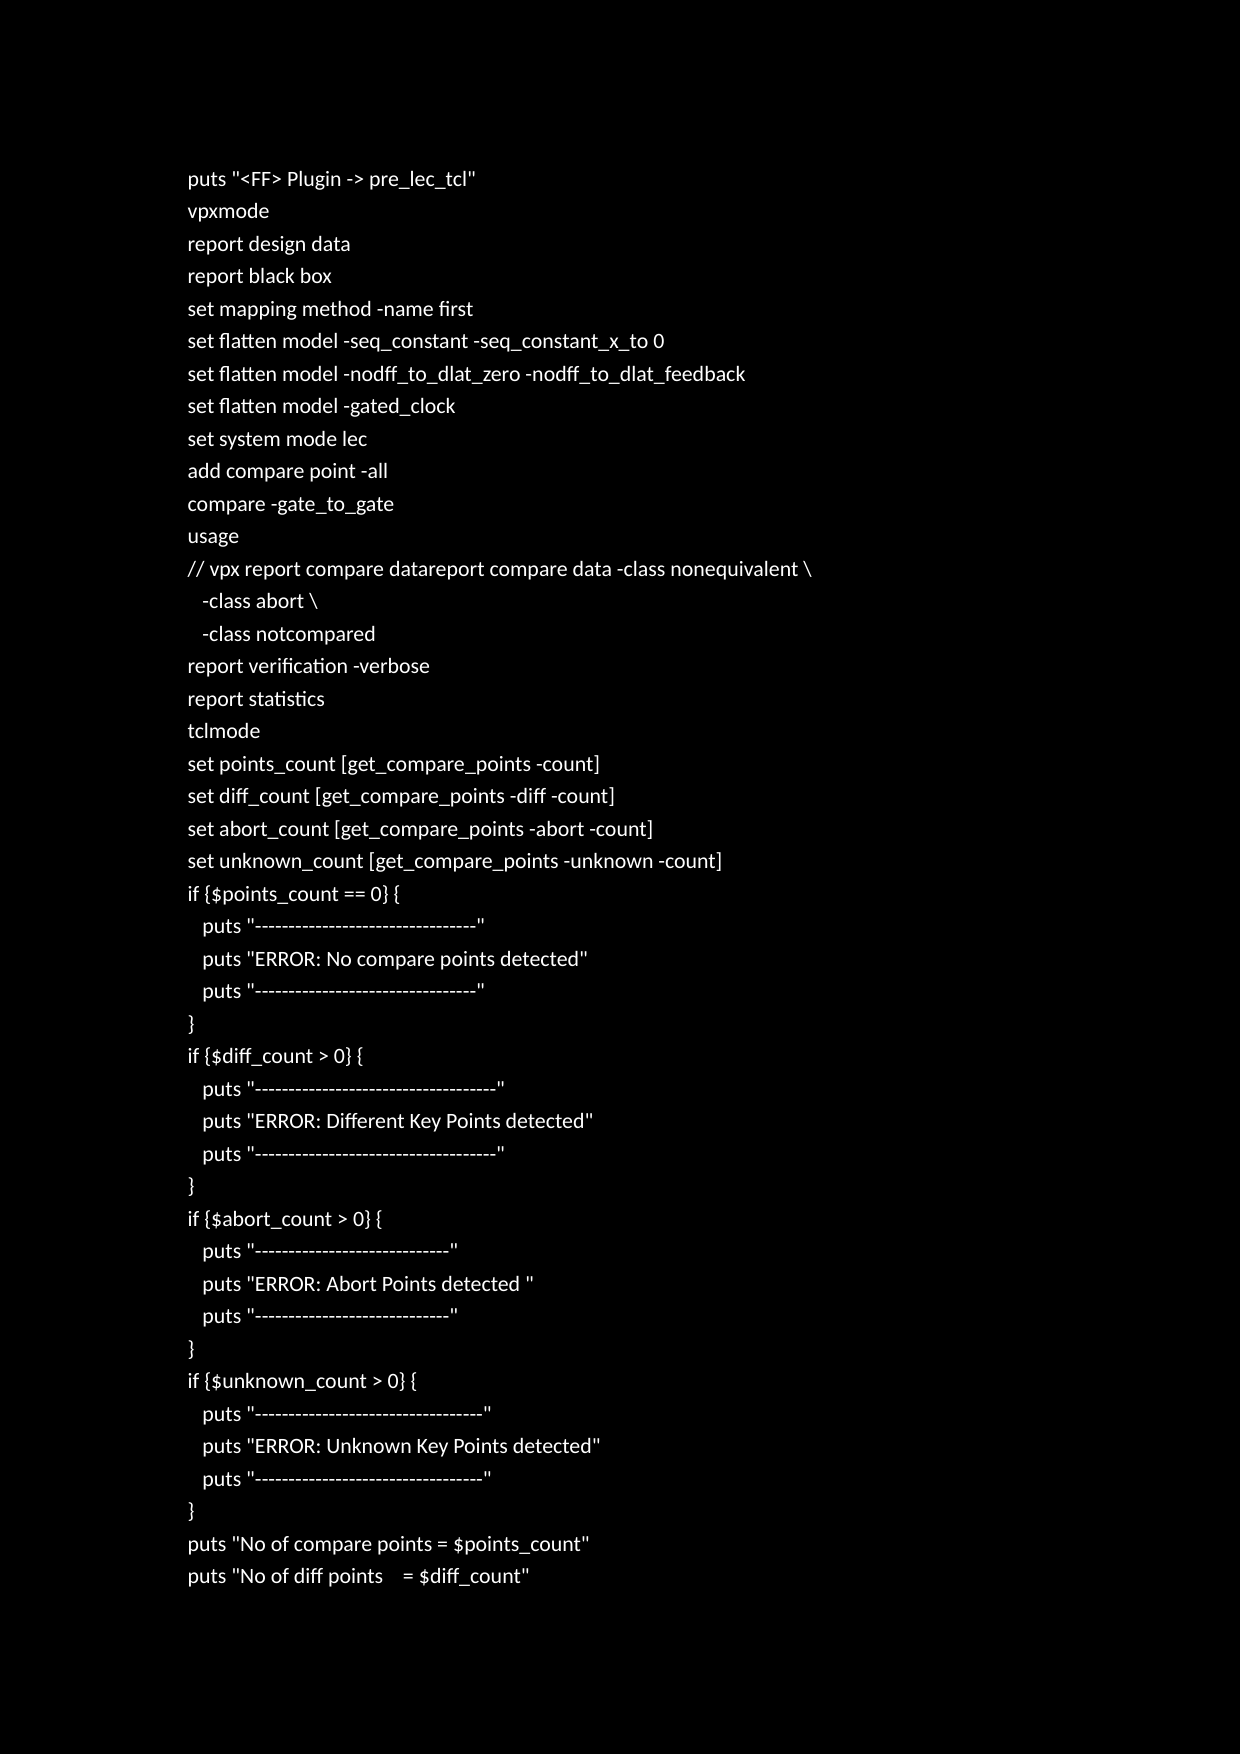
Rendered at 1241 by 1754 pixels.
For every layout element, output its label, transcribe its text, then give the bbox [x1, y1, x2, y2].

text vpxmode [187, 194, 1053, 227]
text report statistics [187, 682, 1053, 714]
text if {$points_count == 0} { [187, 877, 1053, 909]
text report black box [187, 259, 1053, 292]
text puts "-----------------------------" [187, 1299, 1053, 1332]
text if {$unknown_count > 0} { [187, 1364, 1053, 1397]
text -class notcompared [187, 617, 1053, 649]
text puts "ERROR: No compare points detected" [187, 942, 1053, 974]
text set mapping method -name first [187, 292, 1053, 324]
text // vpx report compare datareport compare data -class nonequivalent \ [187, 552, 1053, 584]
text report verification -verbose [187, 649, 1053, 682]
text tclmode [187, 714, 1053, 747]
text compare -gate_to_gate [187, 487, 1053, 519]
text } [187, 1494, 1053, 1527]
text puts "<FF> Plugin -> pre_lec_tcl" [187, 162, 1053, 194]
text puts "------------------------------------" [187, 1072, 1053, 1104]
text set flatten model -nodff_to_dlat_zero -nodff_to_dlat_feedback [187, 357, 1053, 389]
text if {$abort_count > 0} { [187, 1202, 1053, 1234]
text set system mode lec [187, 422, 1053, 454]
text set unknown_count [get_compare_points -unknown -count] [187, 844, 1053, 877]
text puts "No of compare points = $points_count" [187, 1527, 1053, 1559]
text add compare point -all [187, 454, 1053, 487]
text puts "------------------------------------" [187, 1137, 1053, 1169]
text puts "ERROR: Different Key Points detected" [187, 1104, 1053, 1137]
text puts "----------------------------------" [187, 1397, 1053, 1429]
text } [187, 1169, 1053, 1202]
text } [187, 1007, 1053, 1039]
text set abort_count [get_compare_points -abort -count] [187, 812, 1053, 844]
text report design data [187, 227, 1053, 259]
text puts "No of diff points = $diff_count" [187, 1559, 1053, 1592]
text puts "ERROR: Abort Points detected " [187, 1267, 1053, 1299]
text set flatten model -gated_clock [187, 389, 1053, 422]
text puts "----------------------------------" [187, 1462, 1053, 1494]
text set diff_count [get_compare_points -diff -count] [187, 779, 1053, 812]
text puts "---------------------------------" [187, 909, 1053, 942]
text puts "-----------------------------" [187, 1234, 1053, 1267]
text usage [187, 519, 1053, 552]
text } [187, 1332, 1053, 1364]
text set flatten model -seq_constant -seq_constant_x_to 0 [187, 324, 1053, 357]
text -class abort \ [187, 584, 1053, 617]
text puts "---------------------------------" [187, 974, 1053, 1007]
text puts "ERROR: Unknown Key Points detected" [187, 1429, 1053, 1462]
text set points_count [get_compare_points -count] [187, 747, 1053, 779]
text if {$diff_count > 0} { [187, 1039, 1053, 1072]
